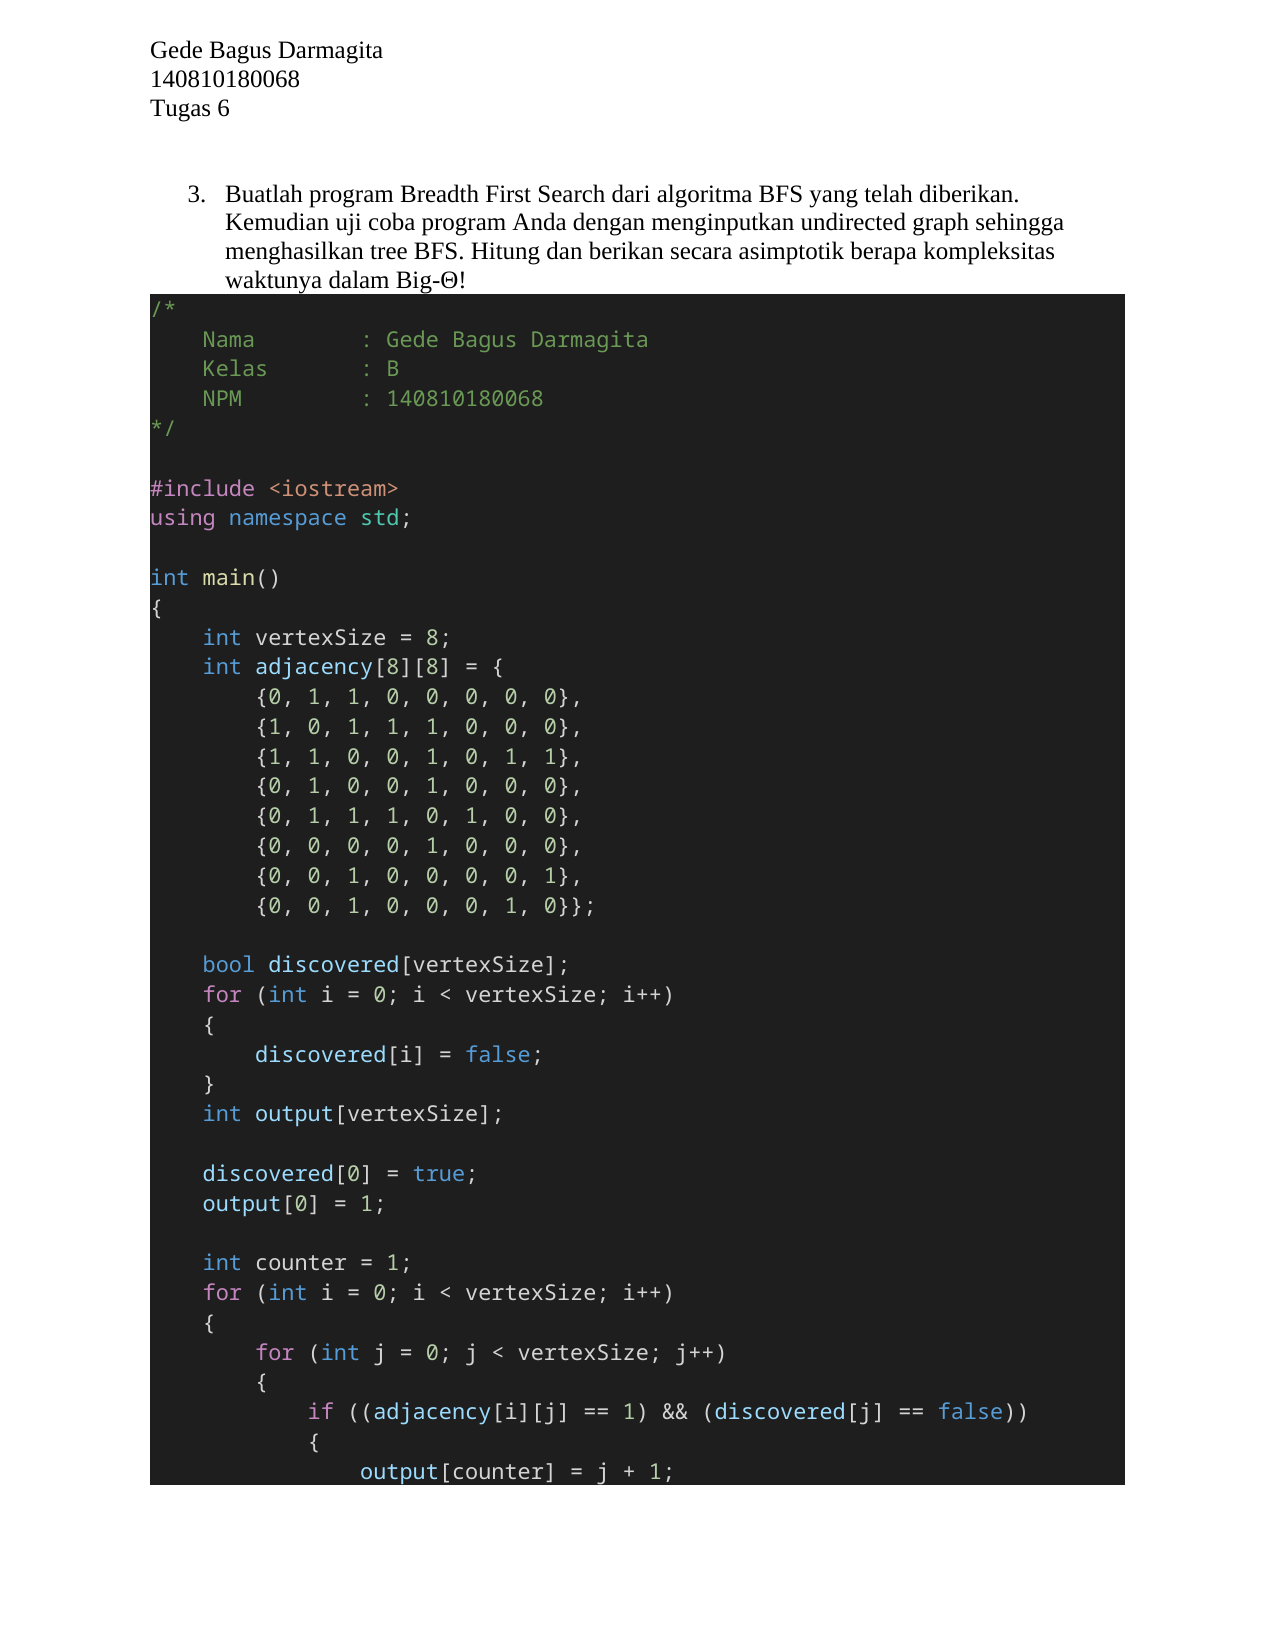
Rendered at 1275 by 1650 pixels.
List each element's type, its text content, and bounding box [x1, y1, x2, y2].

text Nama : Gede Bagus Darmagita [150, 323, 1125, 353]
text discovered[0] = true; [150, 1158, 1125, 1187]
text for (int j = 0; j < vertexSize; j++) [150, 1336, 1125, 1366]
text {0, 1, 1, 1, 0, 1, 0, 0}, [150, 800, 1125, 830]
text int vertexSize = 8; [150, 621, 1125, 651]
text { [150, 1307, 1125, 1336]
text { [150, 1009, 1125, 1038]
text output[counter] = j + 1; [150, 1456, 1125, 1485]
text output[0] = 1; [150, 1187, 1125, 1217]
text for (int i = 0; i < vertexSize; i++) [150, 1277, 1125, 1307]
text {1, 0, 1, 1, 1, 0, 0, 0}, [150, 711, 1125, 741]
text /* [150, 294, 1125, 323]
text } [150, 1068, 1125, 1098]
text {0, 0, 1, 0, 0, 0, 0, 1}, [150, 860, 1125, 889]
text { [150, 1366, 1125, 1396]
text {0, 1, 1, 0, 0, 0, 0, 0}, [150, 681, 1125, 711]
text if ((adjacency[i][j] == 1) && (discovered[j] == false)) [150, 1396, 1125, 1426]
text int output[vertexSize]; [150, 1098, 1125, 1128]
text {1, 1, 0, 0, 1, 0, 1, 1}, [150, 741, 1125, 770]
text for (int i = 0; i < vertexSize; i++) [150, 979, 1125, 1009]
text */ [150, 413, 1125, 443]
text bool discovered[vertexSize]; [150, 949, 1125, 979]
text { [150, 1426, 1125, 1456]
text NPM : 140810180068 [150, 383, 1125, 413]
text int main() [150, 562, 1125, 592]
text {0, 0, 0, 0, 1, 0, 0, 0}, [150, 830, 1125, 860]
text {0, 0, 1, 0, 0, 0, 1, 0}}; [150, 889, 1125, 919]
text {0, 1, 0, 0, 1, 0, 0, 0}, [150, 770, 1125, 800]
text discovered[i] = false; [150, 1038, 1125, 1068]
text using namespace std; [150, 502, 1125, 532]
list Buatlah program Breadth First Search dari algoritma BFS yang telah diberikan. Kemudian uji coba program Anda dengan menginputkan undirected graph sehingga menghasilkan tree BFS. Hitung dan berikan secara asimptotik berapa kompleksitas waktunya dalam Big-Θ! [187, 179, 1125, 294]
text { [150, 592, 1125, 621]
text #include <iostream> [150, 472, 1125, 502]
text int counter = 1; [150, 1247, 1125, 1277]
text int adjacency[8][8] = { [150, 651, 1125, 681]
text Kelas : B [150, 353, 1125, 383]
